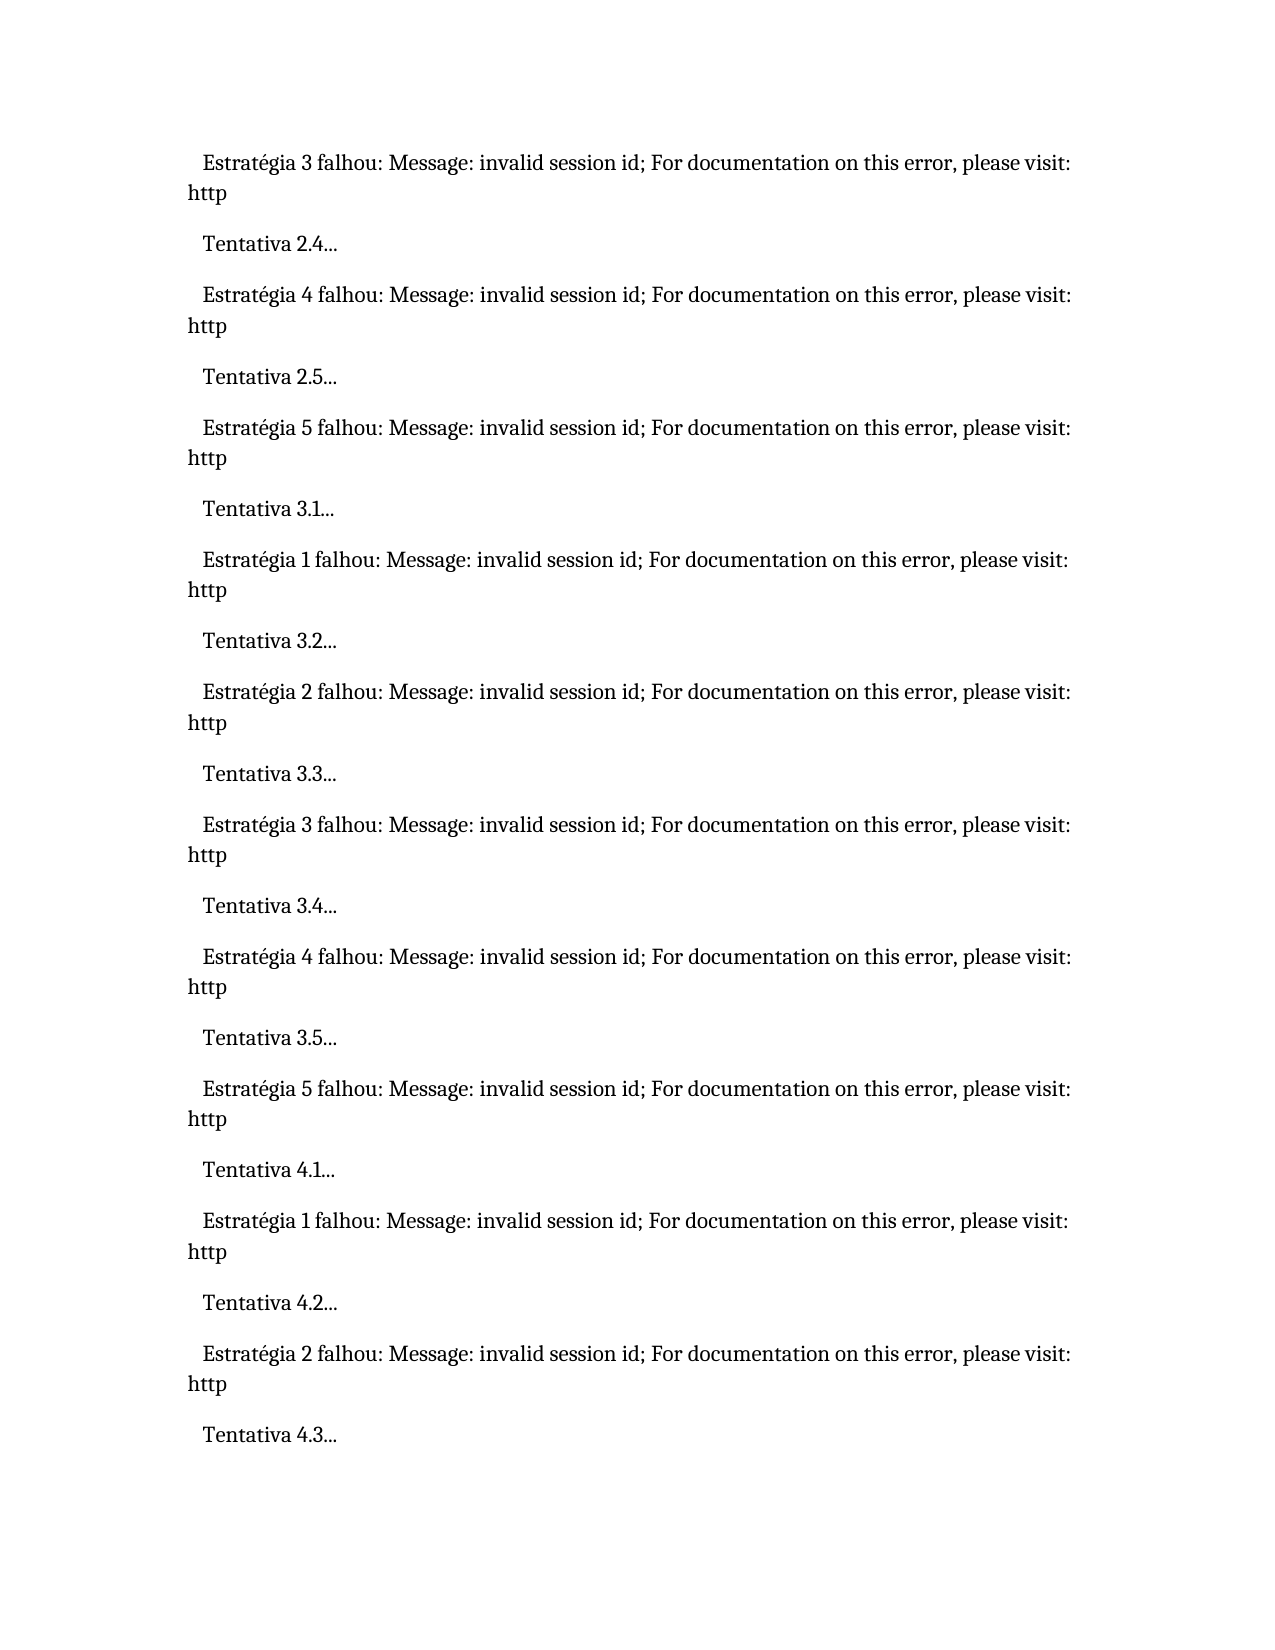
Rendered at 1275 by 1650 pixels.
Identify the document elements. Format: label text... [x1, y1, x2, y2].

text Tentativa 3.3... [187, 760, 1087, 787]
text Estratégia 2 falhou: Message: invalid session id; For documentation on this error, please visit: http [187, 1341, 1087, 1397]
text Estratégia 3 falhou: Message: invalid session id; For documentation on this error, please visit: http [187, 150, 1087, 207]
text Estratégia 4 falhou: Message: invalid session id; For documentation on this error, please visit: http [187, 944, 1087, 1000]
text Estratégia 5 falhou: Message: invalid session id; For documentation on this error, please visit: http [187, 414, 1087, 471]
text Tentativa 3.4... [187, 893, 1087, 919]
text Tentativa 2.5... [187, 363, 1087, 390]
text Estratégia 3 falhou: Message: invalid session id; For documentation on this error, please visit: http [187, 811, 1087, 868]
text Estratégia 4 falhou: Message: invalid session id; For documentation on this error, please visit: http [187, 282, 1087, 339]
text Estratégia 1 falhou: Message: invalid session id; For documentation on this error, please visit: http [187, 1208, 1087, 1265]
text Estratégia 5 falhou: Message: invalid session id; For documentation on this error, please visit: http [187, 1076, 1087, 1133]
text Estratégia 2 falhou: Message: invalid session id; For documentation on this error, please visit: http [187, 679, 1087, 736]
text Tentativa 3.5... [187, 1025, 1087, 1051]
text Tentativa 3.2... [187, 628, 1087, 654]
text Tentativa 4.3... [187, 1422, 1087, 1448]
text Estratégia 1 falhou: Message: invalid session id; For documentation on this error, please visit: http [187, 547, 1087, 603]
text Tentativa 4.2... [187, 1289, 1087, 1316]
text Tentativa 3.1... [187, 496, 1087, 522]
text Tentativa 4.1... [187, 1157, 1087, 1184]
text Tentativa 2.4... [187, 231, 1087, 258]
